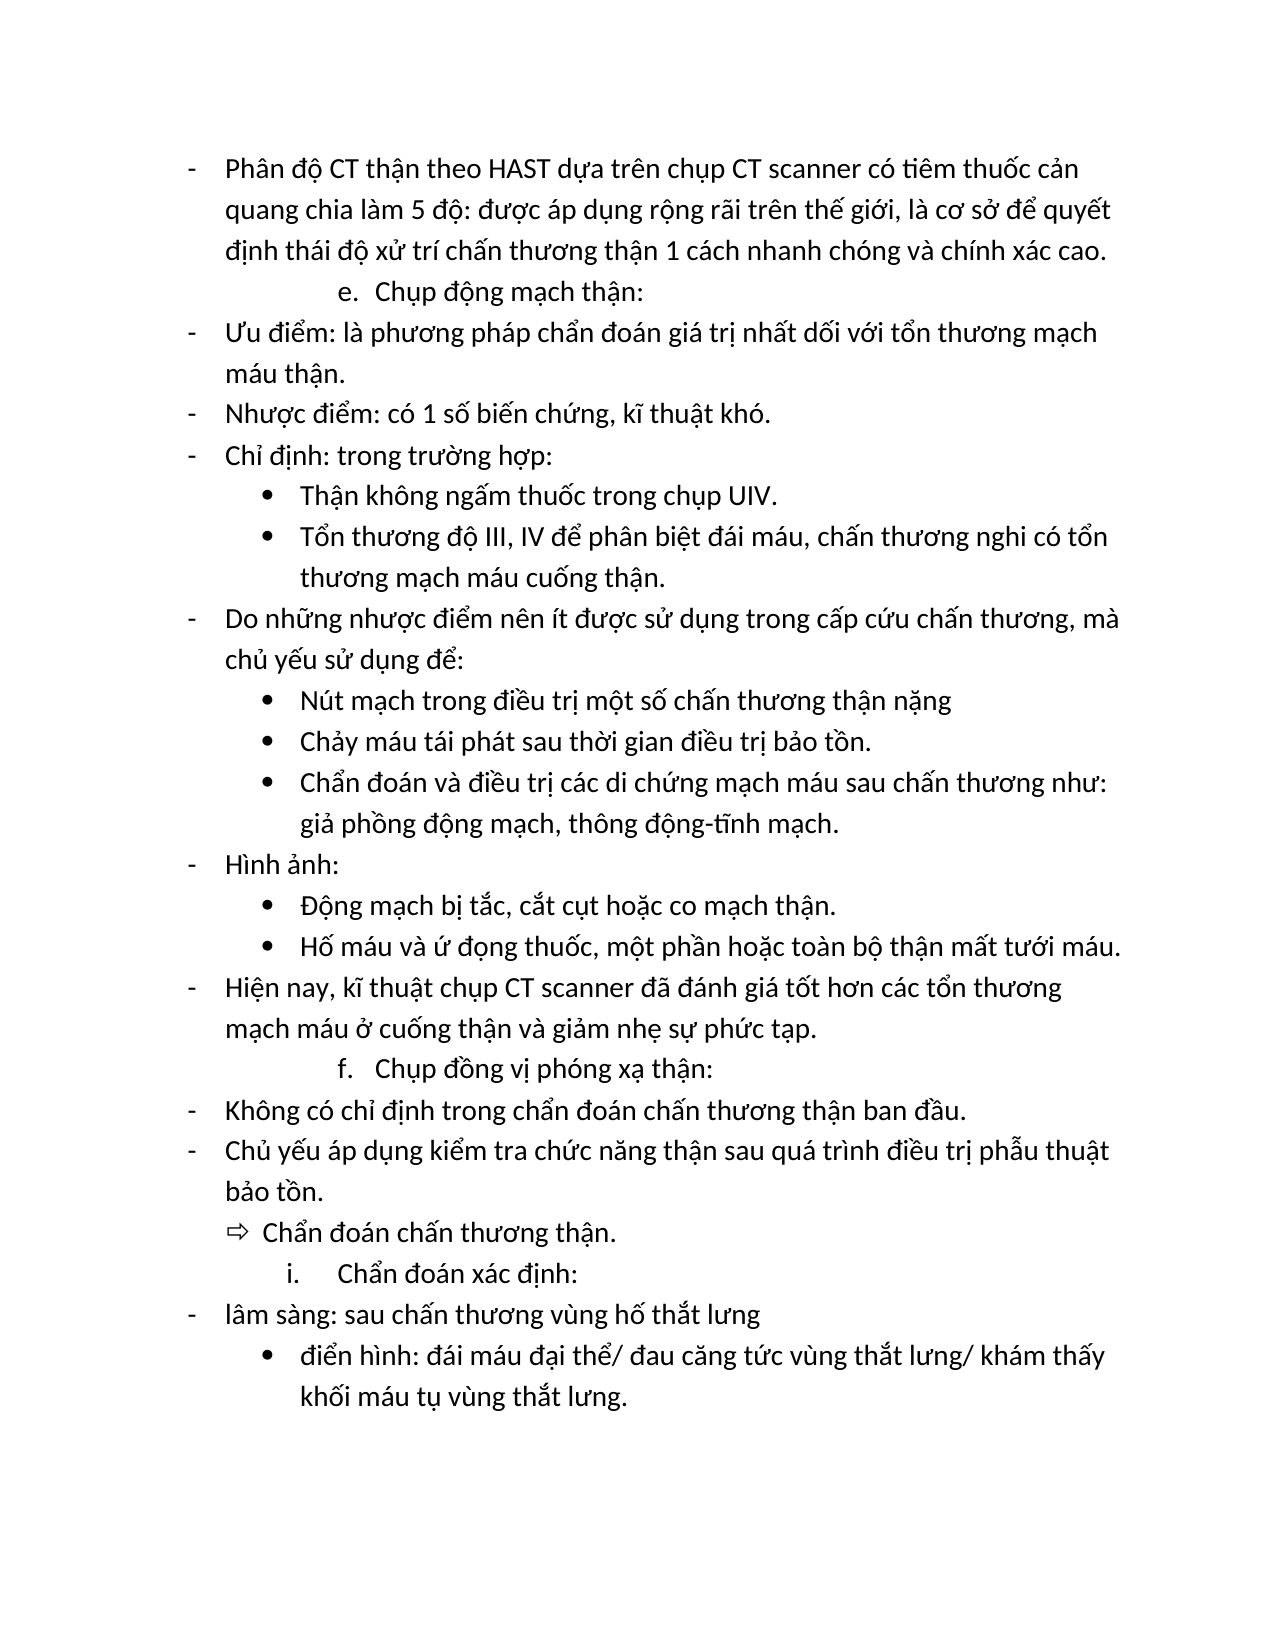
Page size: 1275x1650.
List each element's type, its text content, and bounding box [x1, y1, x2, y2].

list Do những nhược điểm nên ít được sử dụng trong cấp cứu chấn thương, mà chủ yếu sử dụng để: [187, 600, 1125, 677]
list Chụp đồng vị phóng xạ thận: [337, 1051, 1125, 1086]
list Thận không ngấm thuốc trong chụp UIV. [262, 477, 1125, 513]
list Ưu điểm: là phương pháp chẩn đoán giá trị nhất dối với tổn thương mạch máu thận. [187, 314, 1125, 390]
list Nút mạch trong điều trị một số chấn thương thận nặng [262, 682, 1125, 718]
list Chụp động mạch thận: [337, 273, 1125, 308]
list Tổn thương độ III, IV để phân biệt đái máu, chấn thương nghi có tổn thương mạch máu cuống thận. [262, 518, 1125, 595]
list lâm sàng: sau chấn thương vùng hố thắt lưng [187, 1296, 1125, 1332]
list Chẩn đoán và điều trị các di chứng mạch máu sau chấn thương như: giả phồng động mạch, thông động-tĩnh mạch. [262, 764, 1125, 841]
list Chủ yếu áp dụng kiểm tra chức năng thận sau quá trình điều trị phẫu thuật bảo tồn. [187, 1132, 1125, 1209]
list Nhược điểm: có 1 số biến chứng, kĩ thuật khó. [187, 396, 1125, 431]
list Hiện nay, kĩ thuật chụp CT scanner đã đánh giá tốt hơn các tổn thương mạch máu ở cuống thận và giảm nhẹ sự phức tạp. [187, 969, 1125, 1045]
list Hố máu và ứ đọng thuốc, một phần hoặc toàn bộ thận mất tưới máu. [262, 928, 1125, 963]
list Chẩn đoán chấn thương thận. [225, 1214, 1125, 1250]
list Phân độ CT thận theo HAST dựa trên chụp CT scanner có tiêm thuốc cản quang chia làm 5 độ: được áp dụng rộng rãi trên thế giới, là cơ sở để quyết định thái độ xử trí chấn thương thận 1 cách nhanh chóng và chính xác cao. [187, 150, 1125, 267]
list Chảy máu tái phát sau thời gian điều trị bảo tồn. [262, 723, 1125, 759]
list Chẩn đoán xác định: [300, 1255, 1125, 1291]
list Động mạch bị tắc, cắt cụt hoặc co mạch thận. [262, 887, 1125, 922]
list Hình ảnh: [187, 846, 1125, 882]
list Chỉ định: trong trường hợp: [187, 437, 1125, 472]
list Không có chỉ định trong chẩn đoán chấn thương thận ban đầu. [187, 1092, 1125, 1127]
list điển hình: đái máu đại thể/ đau căng tức vùng thắt lưng/ khám thấy khối máu tụ vùng thắt lưng. [262, 1337, 1125, 1414]
